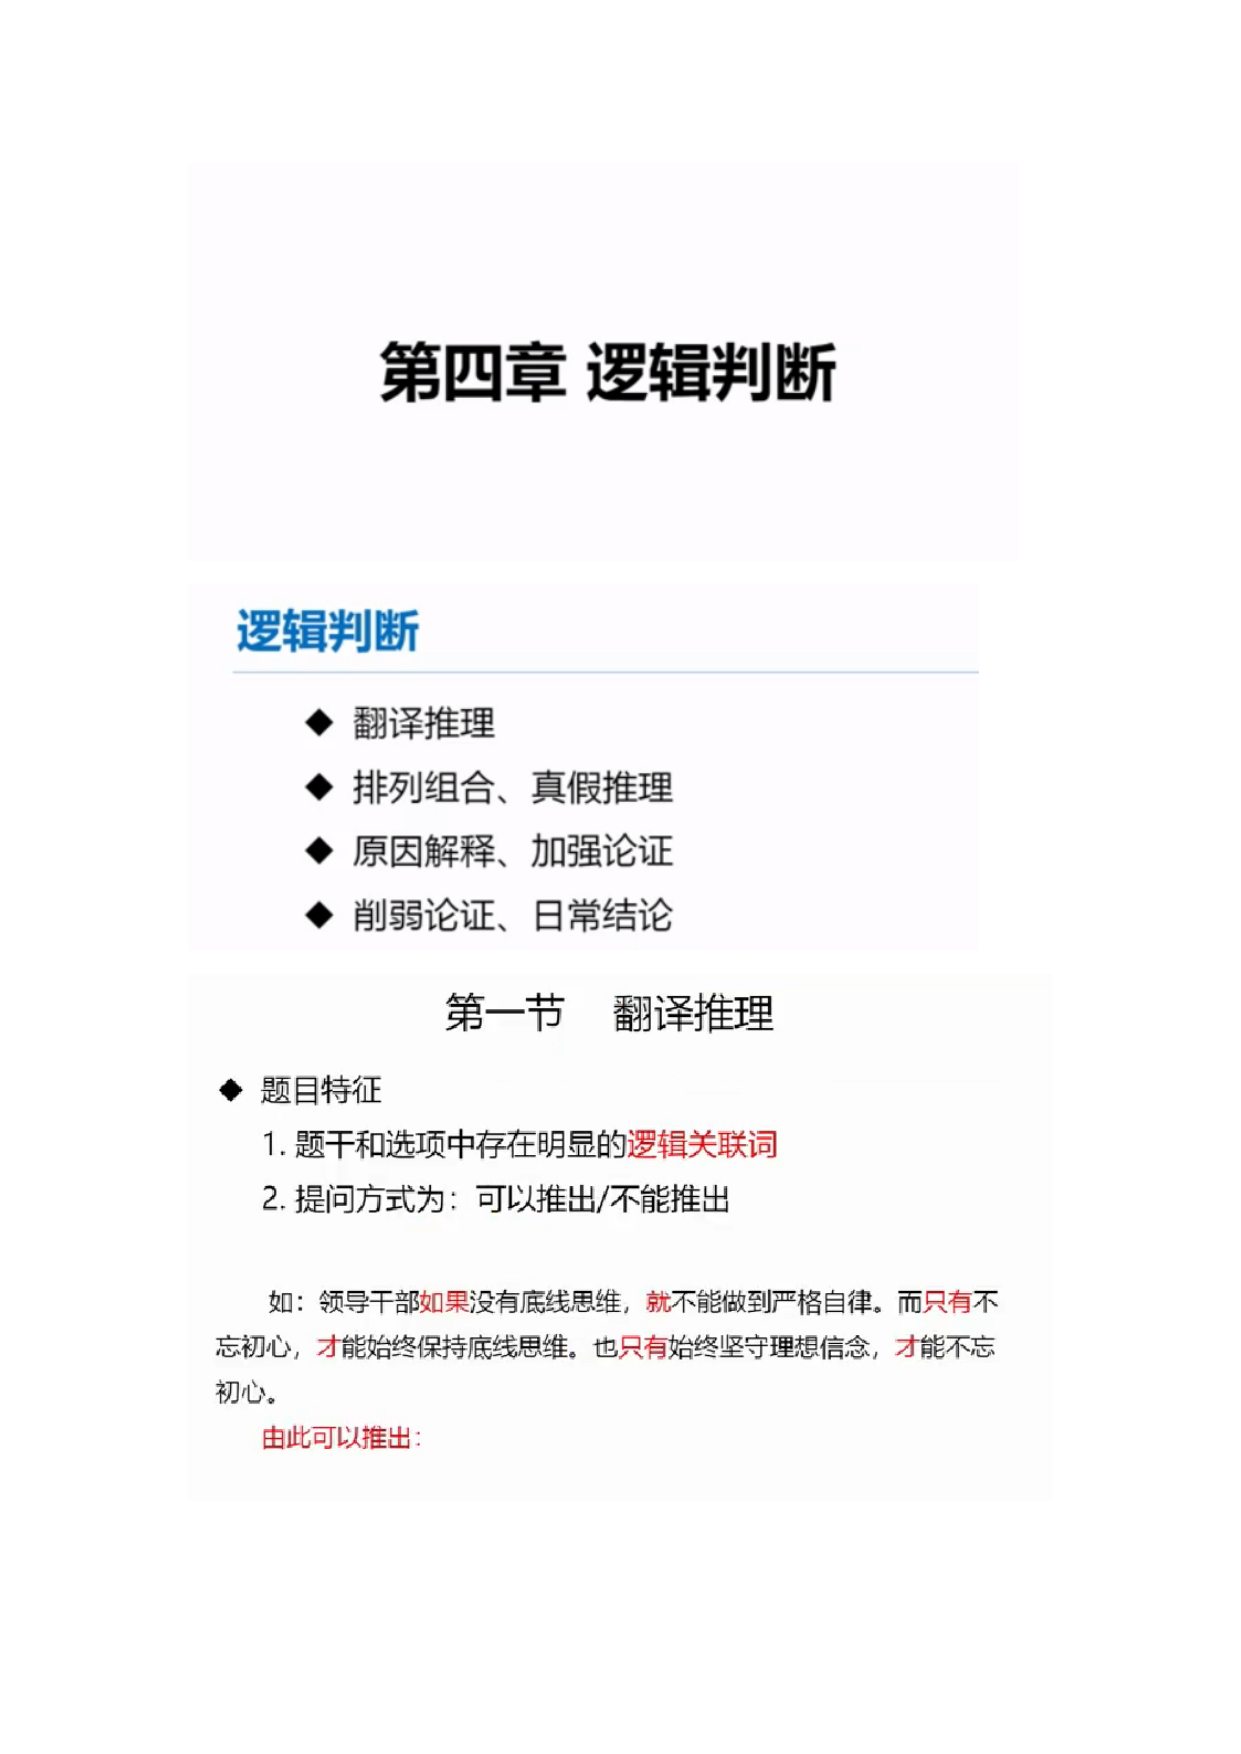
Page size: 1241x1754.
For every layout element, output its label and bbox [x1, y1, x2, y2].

picture [187, 974, 1053, 1502]
picture [187, 584, 979, 951]
picture [187, 162, 1019, 561]
